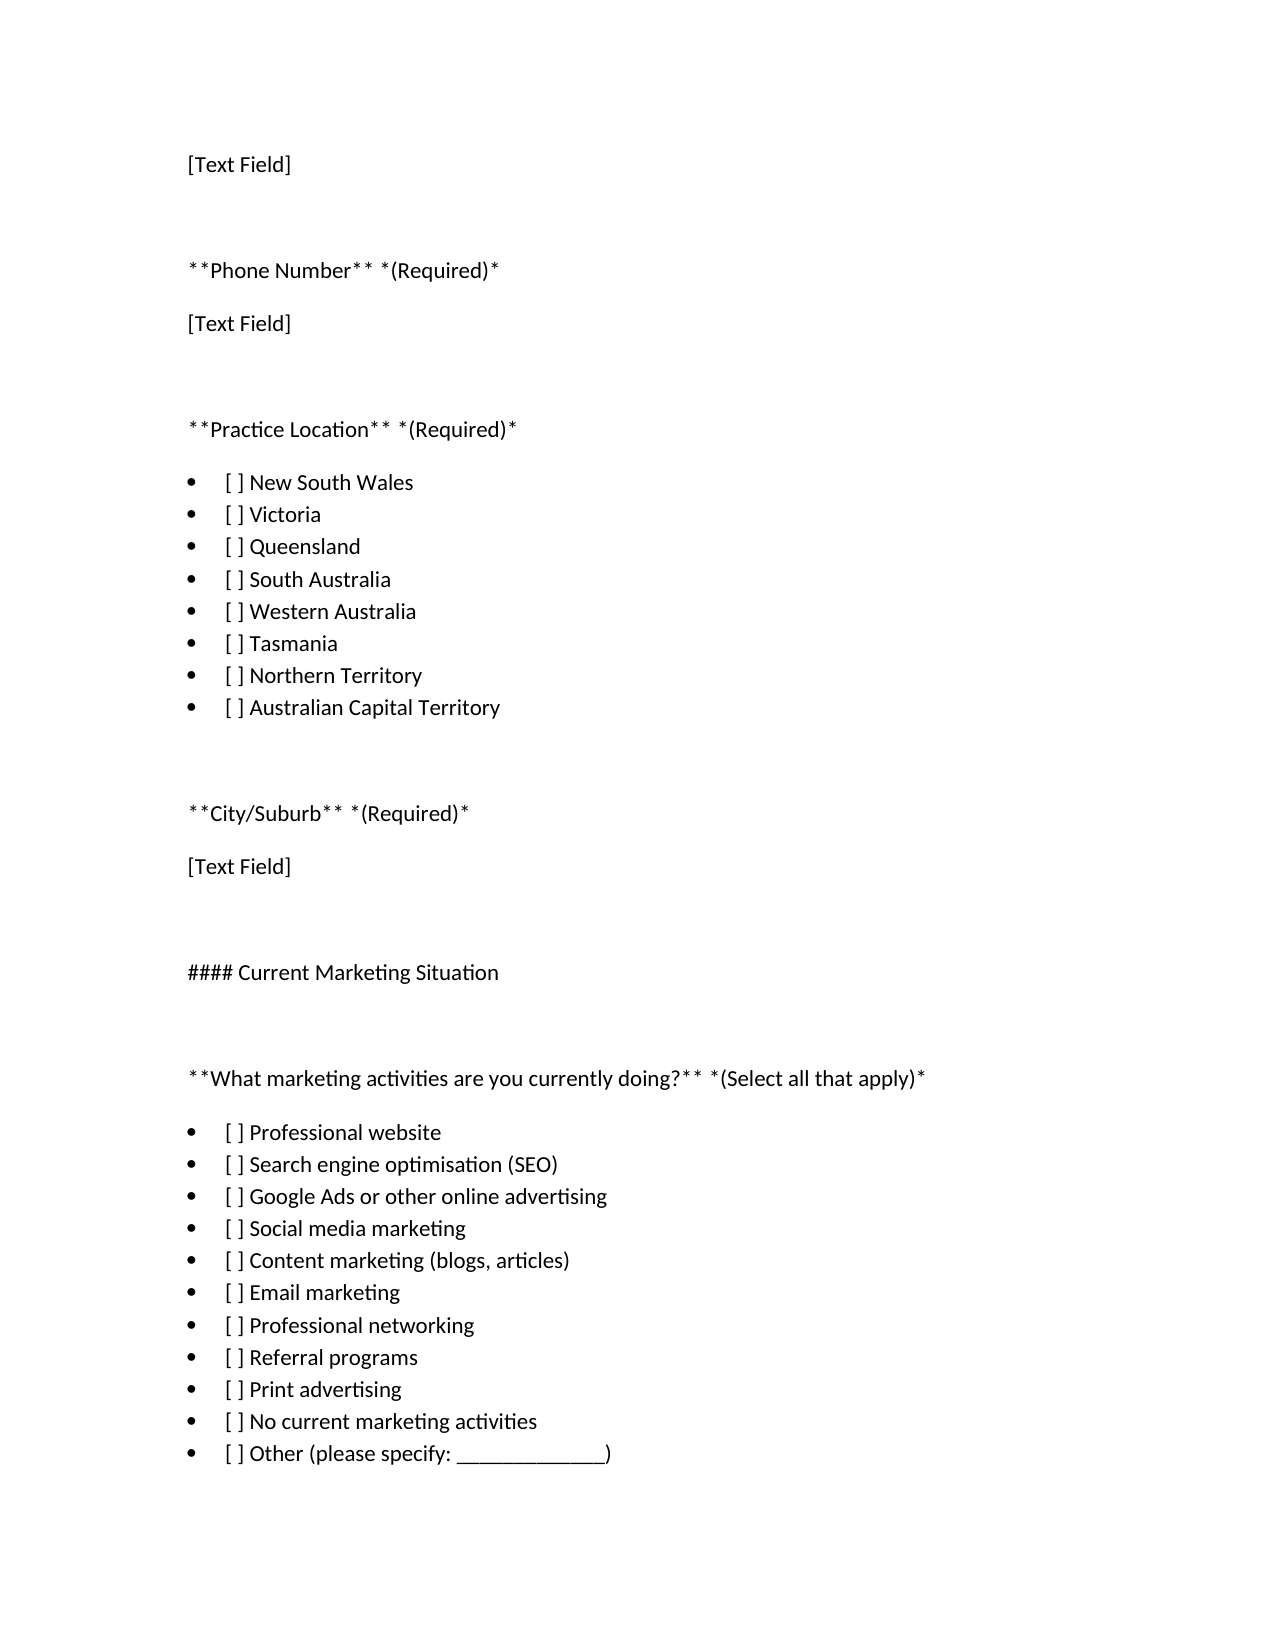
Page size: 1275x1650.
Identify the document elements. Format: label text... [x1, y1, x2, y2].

text **Phone Number** *(Required)* [187, 256, 1087, 284]
list [ ] Email marketing [187, 1278, 1087, 1307]
list [ ] Referral programs [187, 1343, 1087, 1371]
list [ ] Other (please specify: _____________) [187, 1439, 1087, 1467]
list [ ] Australian Capital Territory [187, 693, 1087, 721]
list [ ] Western Australia [187, 597, 1087, 625]
list [ ] Professional networking [187, 1311, 1087, 1339]
list [ ] Professional website [187, 1118, 1087, 1146]
list [ ] No current marketing activities [187, 1407, 1087, 1435]
text **Practice Location** *(Required)* [187, 415, 1087, 443]
text **What marketing activities are you currently doing?** *(Select all that apply)* [187, 1064, 1087, 1093]
list [ ] Northern Territory [187, 661, 1087, 689]
list [ ] Content marketing (blogs, articles) [187, 1246, 1087, 1274]
list [ ] Queensland [187, 532, 1087, 561]
text [Text Field] [187, 309, 1087, 337]
list [ ] Search engine optimisation (SEO) [187, 1150, 1087, 1178]
list [ ] Victoria [187, 500, 1087, 528]
list [ ] Tasmania [187, 629, 1087, 657]
list [ ] South Australia [187, 565, 1087, 593]
text [Text Field] [187, 150, 1087, 178]
list [ ] Print advertising [187, 1375, 1087, 1403]
text #### Current Marketing Situation [187, 958, 1087, 987]
list [ ] New South Wales [187, 468, 1087, 496]
text **City/Suburb** *(Required)* [187, 799, 1087, 827]
list [ ] Social media marketing [187, 1214, 1087, 1242]
text [Text Field] [187, 852, 1087, 881]
list [ ] Google Ads or other online advertising [187, 1182, 1087, 1210]
